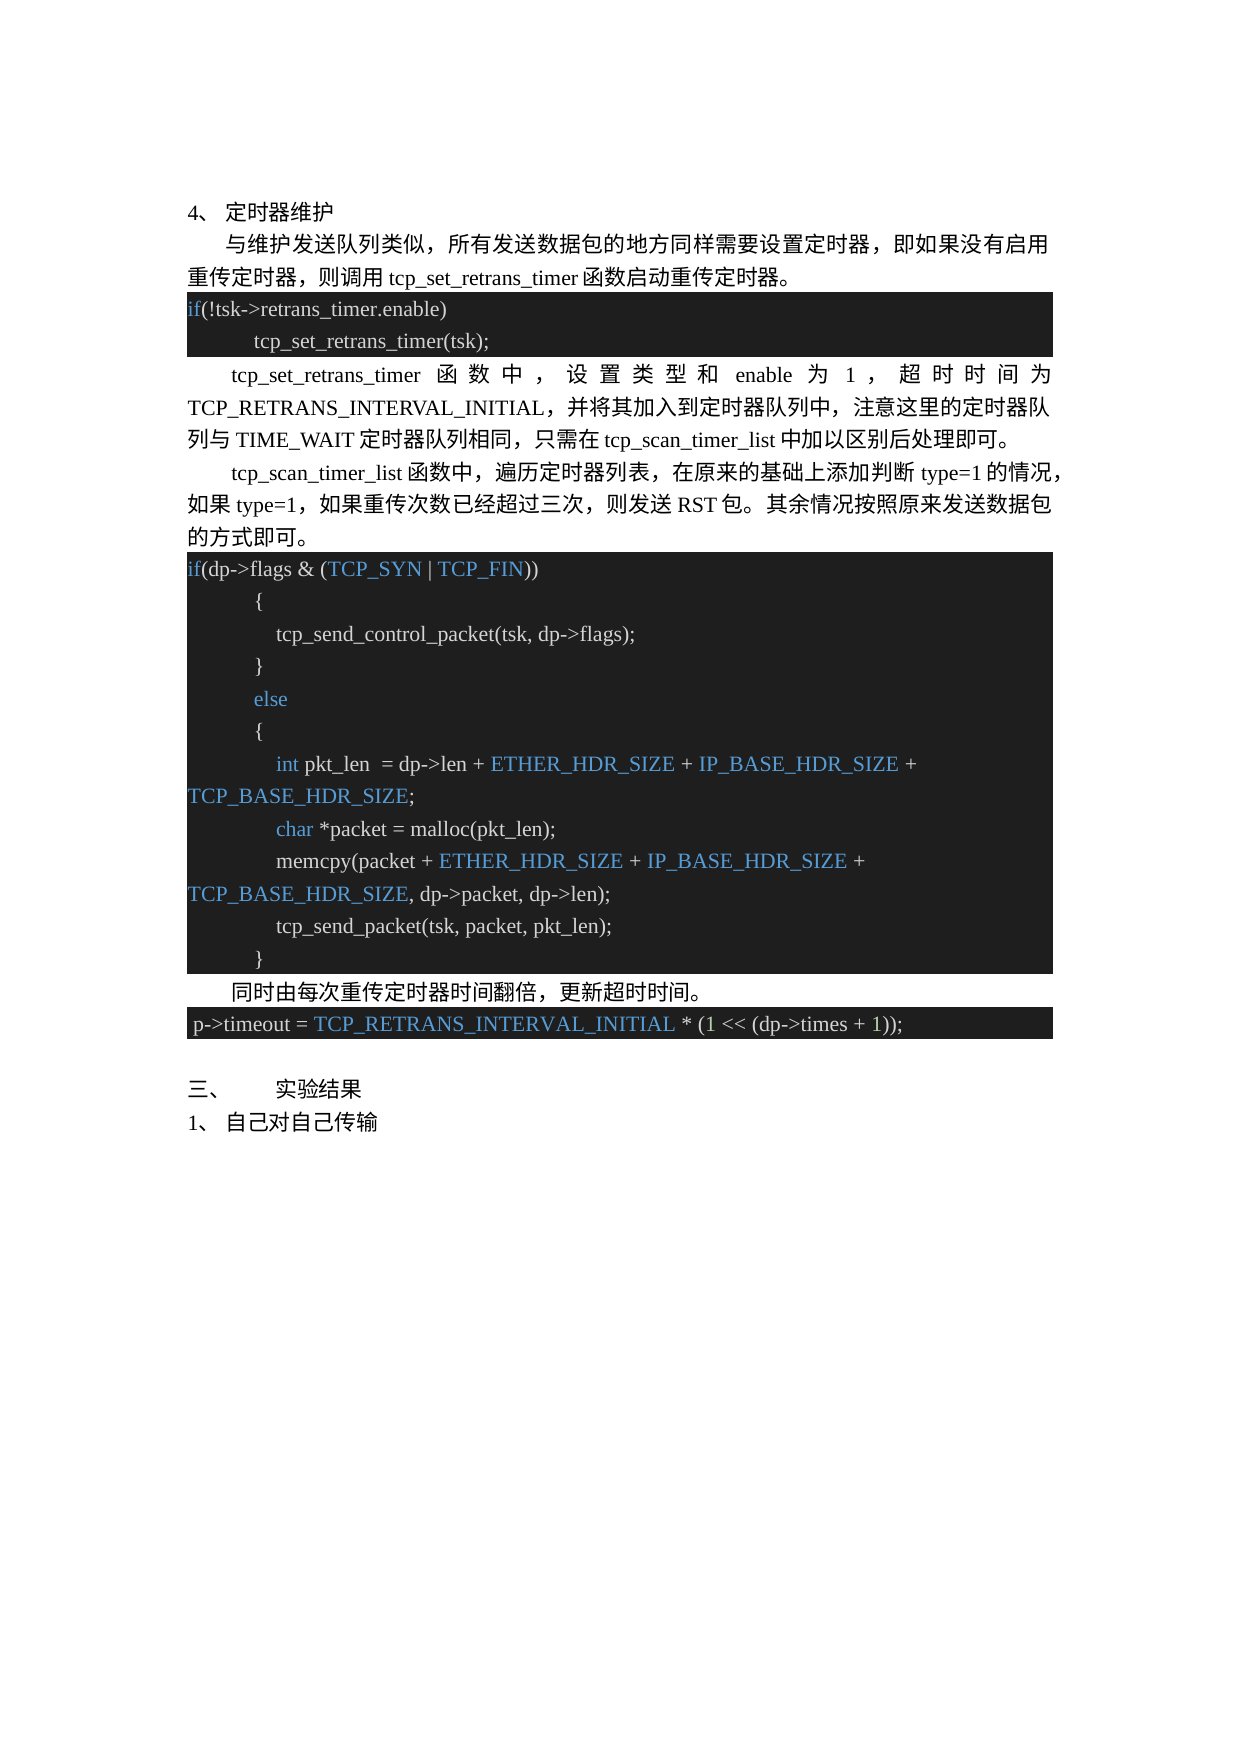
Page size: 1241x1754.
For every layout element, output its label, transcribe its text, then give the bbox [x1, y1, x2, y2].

text p->timeout = TCP_RETRANS_INTERVAL_INITIAL * (1 << (dp->times + 1)); [187, 1007, 1053, 1039]
text 与维护发送队列类似，所有发送数据包的地方同样需要设置定时器，即如果没有启用重传定时器，则调用tcp_set_retrans_timer函数启动重传定时器。 [187, 227, 1053, 292]
text int pkt_len = dp->len + ETHER_HDR_SIZE + IP_BASE_HDR_SIZE + TCP_BASE_HDR_SIZE; [187, 747, 1053, 812]
text tcp_send_control_packet(tsk, dp->flags); [187, 617, 1053, 649]
text char *packet = malloc(pkt_len); [187, 812, 1053, 844]
text } [187, 942, 1053, 974]
text tcp_set_retrans_timer(tsk); [187, 324, 1053, 357]
list 实验结果 [187, 1072, 1053, 1104]
text } [187, 649, 1053, 682]
text tcp_send_packet(tsk, packet, pkt_len); [187, 909, 1053, 942]
text tcp_scan_timer_list函数中，遍历定时器列表，在原来的基础上添加判断type=1的情况，如果type=1，如果重传次数已经超过三次，则发送RST包。其余情况按照原来发送数据包的方式即可。 [187, 454, 1053, 552]
text tcp_set_retrans_timer函数中，设置类型和enable为1，超时时间为TCP_RETRANS_INTERVAL_INITIAL，并将其加入到定时器队列中，注意这里的定时器队列与TIME_WAIT定时器队列相同，只需在tcp_scan_timer_list中加以区别后处理即可。 [187, 357, 1053, 454]
text 同时由每次重传定时器时间翻倍，更新超时时间。 [187, 974, 1053, 1007]
list 自己对自己传输 [187, 1104, 1053, 1137]
text if(dp->flags & (TCP_SYN | TCP_FIN)) [187, 552, 1053, 584]
text memcpy(packet + ETHER_HDR_SIZE + IP_BASE_HDR_SIZE + TCP_BASE_HDR_SIZE, dp->packet, dp->len); [187, 844, 1053, 909]
text { [187, 584, 1053, 617]
list 定时器维护 [187, 194, 1053, 227]
text { [187, 714, 1053, 747]
text else [187, 682, 1053, 714]
text if(!tsk->retrans_timer.enable) [187, 292, 1053, 324]
